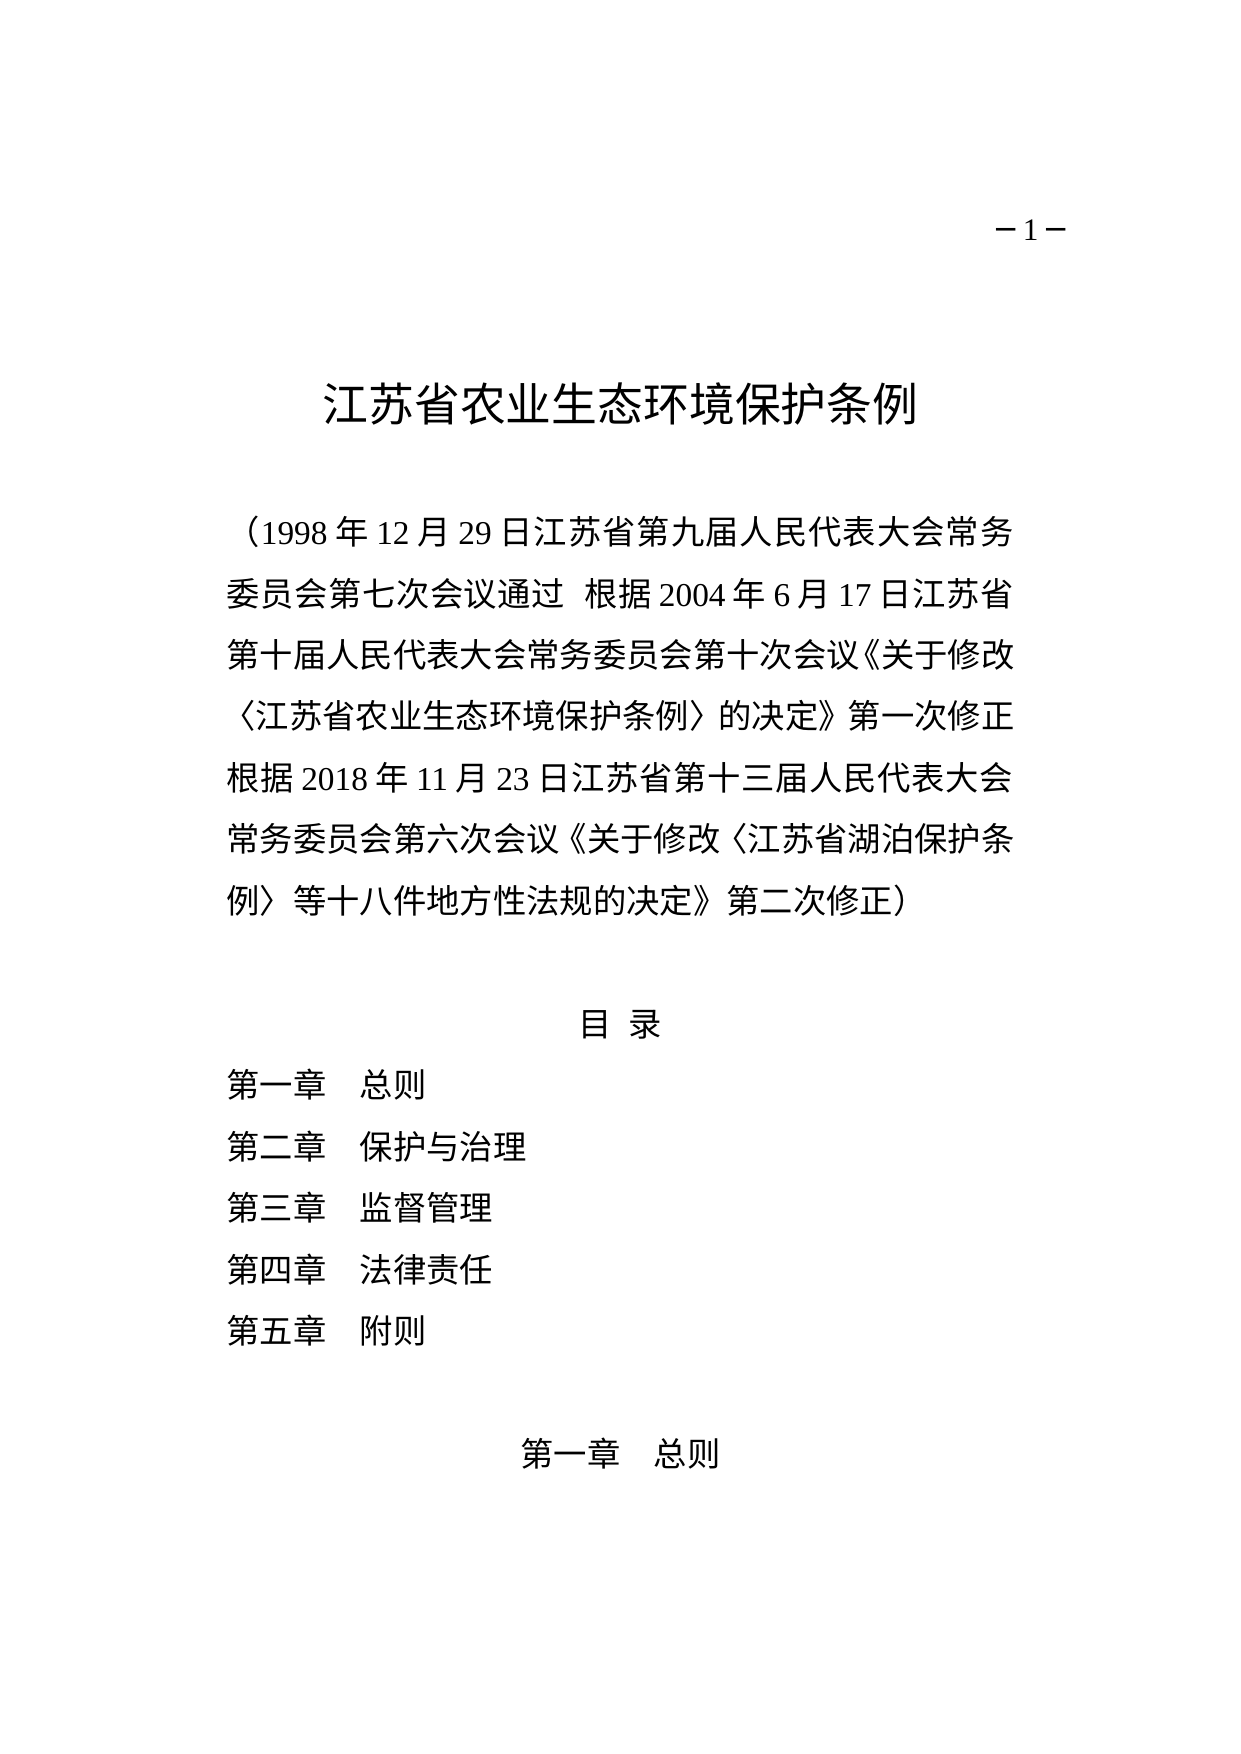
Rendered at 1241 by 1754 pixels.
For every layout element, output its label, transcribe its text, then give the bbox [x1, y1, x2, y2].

text 第五章 附则 [159, 1313, 1081, 1374]
text 第一章 总则 [159, 1067, 1081, 1129]
text 江苏省农业生态环境保护条例 [159, 330, 1081, 391]
text 第三章 监督管理 [159, 1190, 1081, 1252]
text 目 录 [159, 1006, 1081, 1067]
text 第二章 保护与治理 [159, 1129, 1081, 1190]
text 第四章 法律责任 [159, 1252, 1081, 1313]
text 第一章 总则 [159, 1436, 1081, 1497]
text （1998年12月29日江苏省第九届人民代表大会常务委员会第七次会议通过 根据2004年6月17日江苏省第十届人民代表大会常务委员会第十次会议《关于修改〈江苏省农业生态环境保护条例〉的决定》第一次修正 根据2018年11月23日江苏省第十三届人民代表大会常务委员会第六次会议《关于修改〈江苏省湖泊保护条例〉等十八件地方性法规的决定》第二次修正） [226, 453, 1014, 944]
